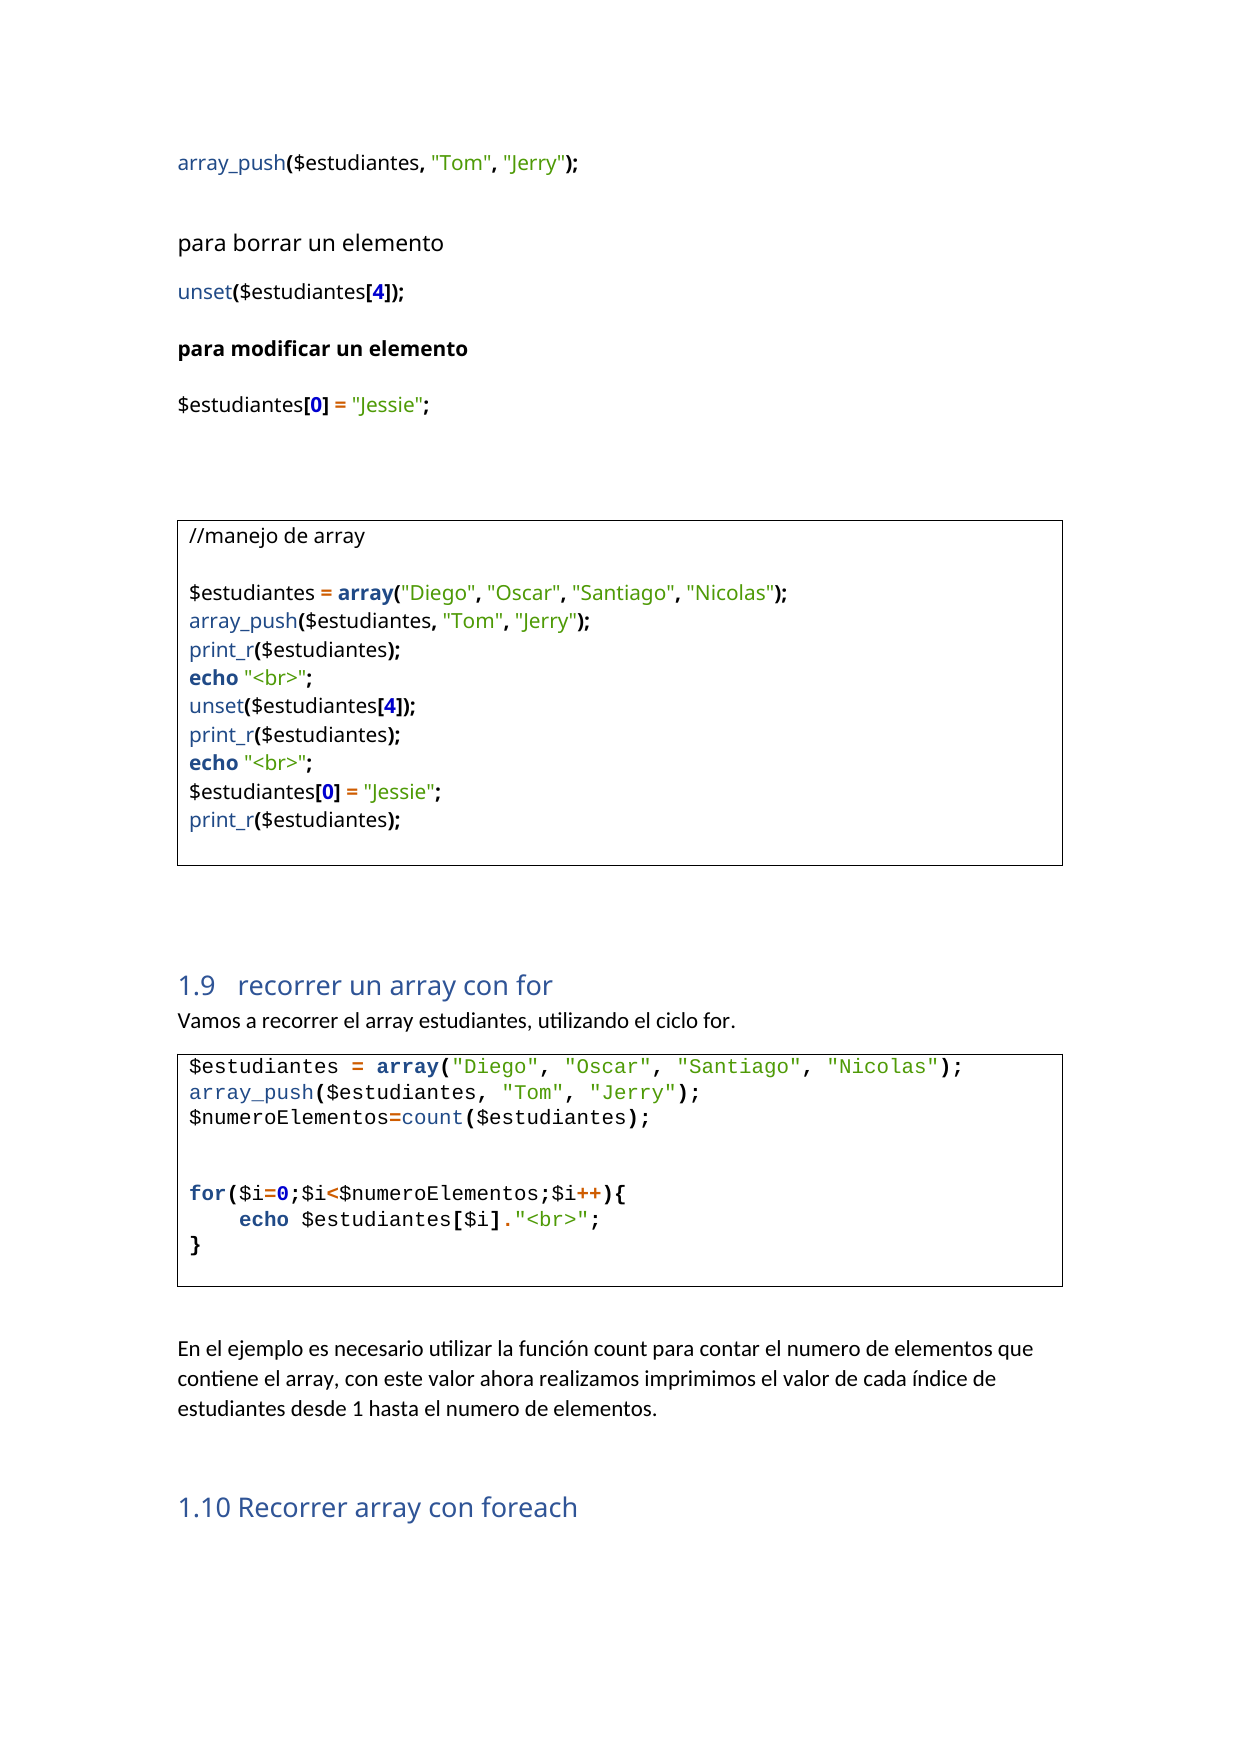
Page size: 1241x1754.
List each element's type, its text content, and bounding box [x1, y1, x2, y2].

subtitle recorrer un array con for [177, 967, 1063, 1004]
text para borrar un elemento [177, 226, 1063, 258]
text Vamos a recorrer el array estudiantes, utilizando el ciclo for. [177, 1007, 1063, 1035]
text para modificar un elemento [177, 334, 1063, 362]
text unset($estudiantes[4]); [177, 277, 1063, 305]
text En el ejemplo es necesario utilizar la función count para contar el numero de elementos que contiene el array, con este valor ahora realizamos imprimimos el valor de cada índice de estudiantes desde 1 hasta el numero de elementos. [177, 1334, 1063, 1422]
table_header $estudiantes = array("Diego", "Oscar", "Santiago", "Nicolas"); array_push($estudiantes, "Tom", "Jerry"); $numeroElementos=count($estudiantes); for($i=0;$i<$numeroElementos;$i++){ echo $estudiantes[$i]."<br>"; } [178, 1055, 1062, 1286]
table_header //manejo de array $estudiantes = array("Diego", "Oscar", "Santiago", "Nicolas"); array_push($estudiantes, "Tom", "Jerry"); print_r($estudiantes); echo "<br>"; unset($estudiantes[4]); print_r($estudiantes); echo "<br>"; $estudiantes[0] = "Jessie"; print_r($estudiantes); [178, 521, 1062, 865]
subtitle Recorrer array con foreach [177, 1488, 1063, 1525]
text $estudiantes[0] = "Jessie"; [177, 391, 1063, 419]
text array_push($estudiantes, "Tom", "Jerry"); [177, 148, 1063, 176]
